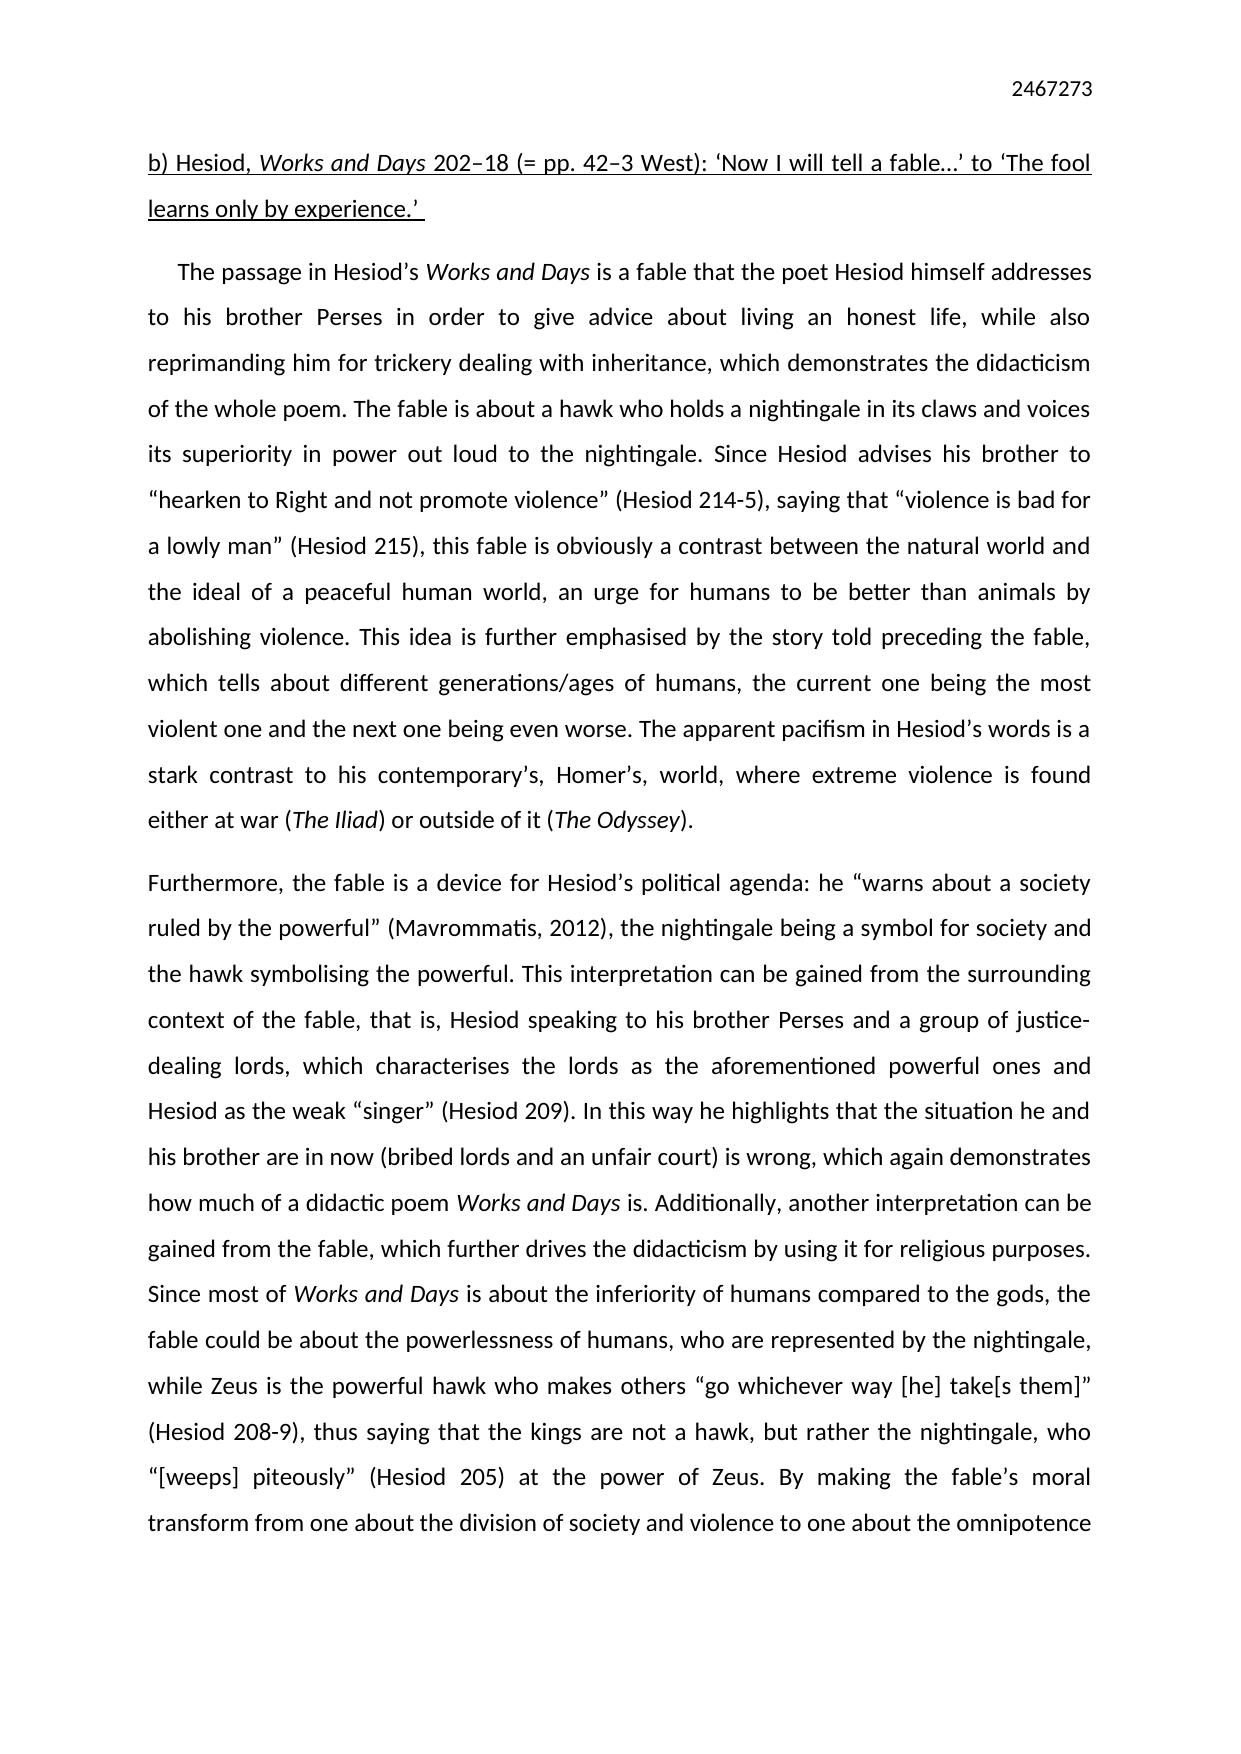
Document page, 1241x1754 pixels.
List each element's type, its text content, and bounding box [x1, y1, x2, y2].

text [148, 867, 1093, 1538]
text The passage in Hesiod’s Works and Days is a fable that the poet Hesiod himself addresses to his brother Perses in order to give advice about living an honest life, while also reprimanding him for trickery dealing with inheritance, which demonstrates the didacticism of the whole poem. The fable is about a hawk who holds a nightingale in its claws and voices its superiority in power out loud to the nightingale. Since Hesiod advises his brother to “hearken to Right and not promote violence” (Hesiod 214-5), saying that “violence is bad for a lowly man” (Hesiod 215), this fable is obviously a contrast between the natural world and the ideal of a peaceful human world, an urge for humans to be better than animals by abolishing violence. This idea is further emphasised by the story told preceding the fable, which tells about different generations/ages of humans, the current one being the most violent one and the next one being even worse. The apparent pacifism in Hesiod’s words is a stark contrast to his contemporary’s, Homer’s, world, where extreme violence is found either at war (The Iliad) or outside of it (The Odyssey). [148, 256, 1093, 835]
text b) Hesiod, Works and Days 202–18 (= pp. 42–3 West): ‘Now I will tell a fable…’ to ‘The fool learns only by experience.’ [148, 148, 1093, 224]
